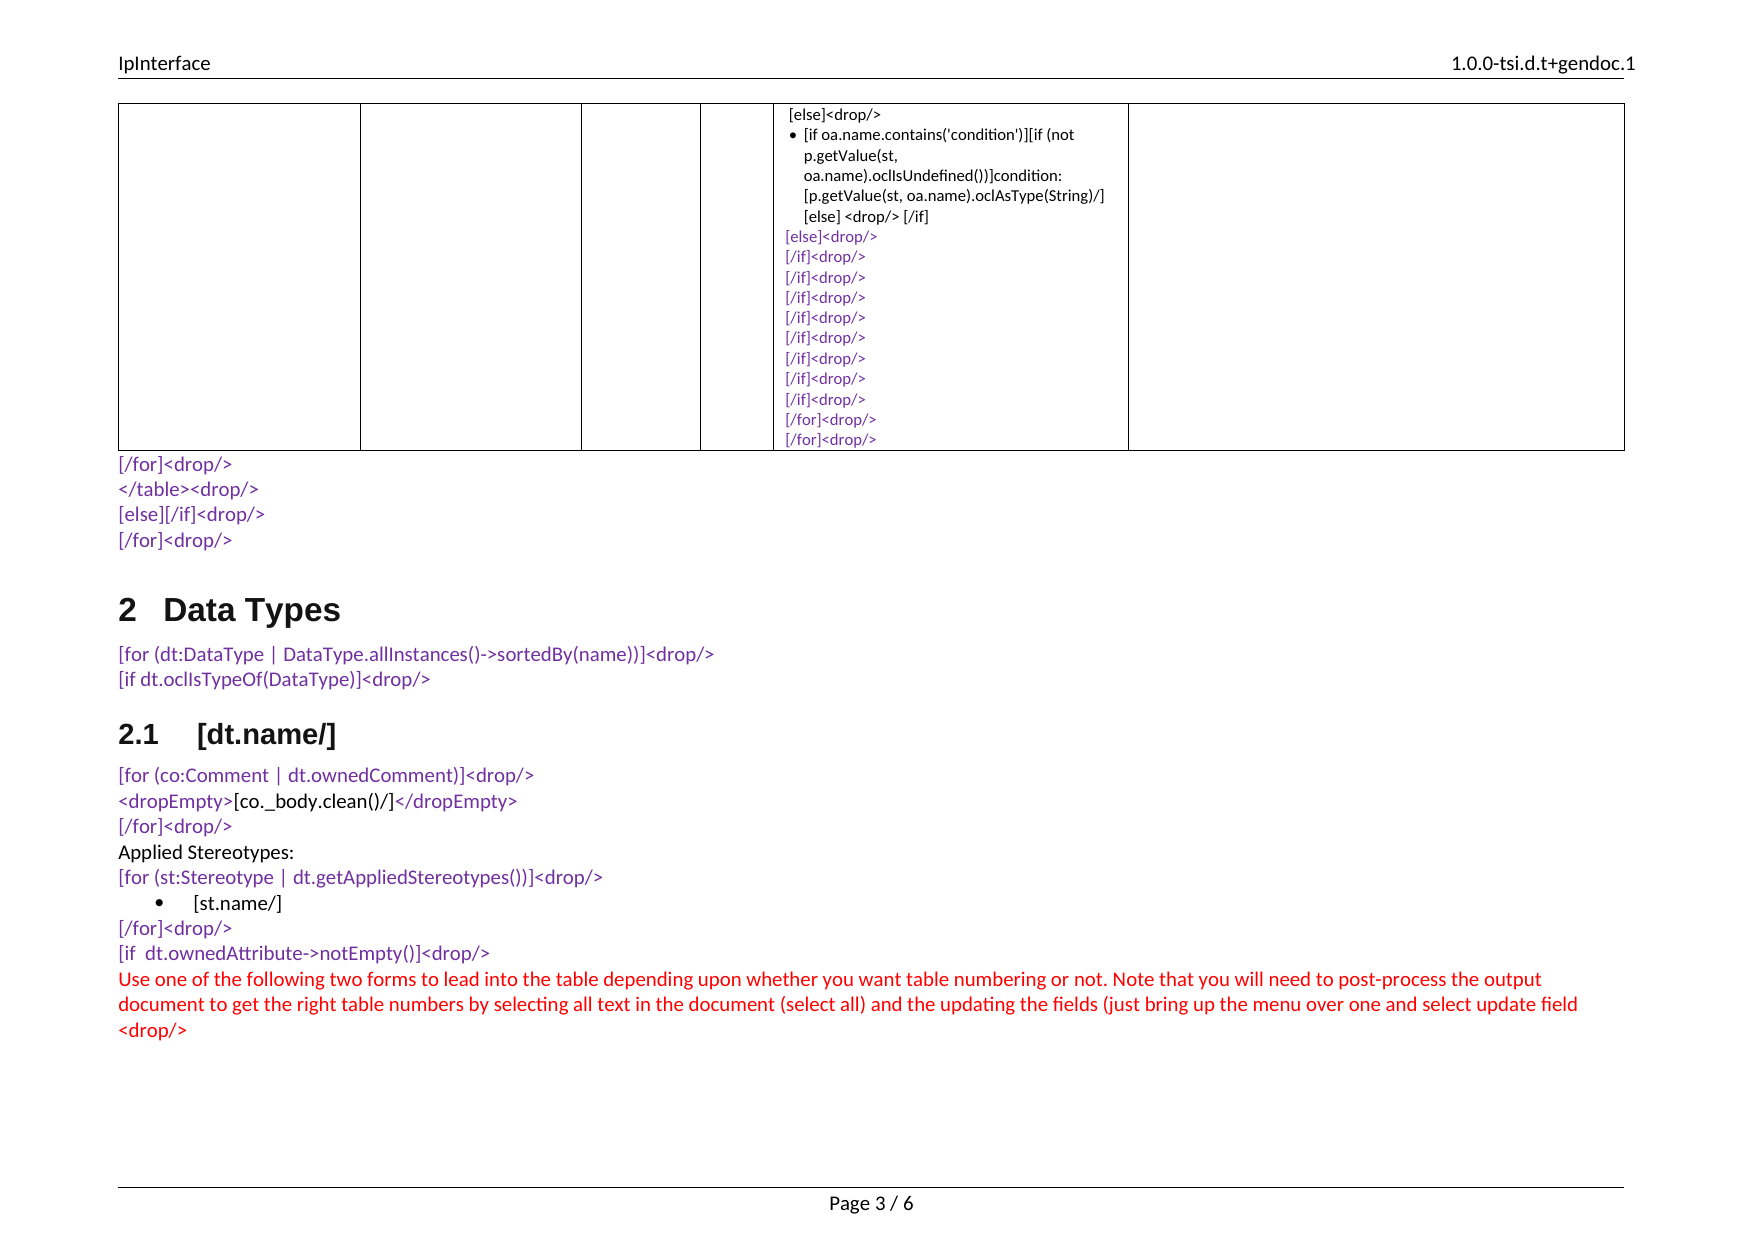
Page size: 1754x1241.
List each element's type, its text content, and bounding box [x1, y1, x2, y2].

text [else][/if]<drop/> [118, 502, 1624, 527]
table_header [1129, 104, 1624, 450]
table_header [361, 104, 581, 450]
list [st.name/] [156, 890, 1624, 915]
text [if dt.ownedAttribute->notEmpty()]<drop/> [118, 941, 1624, 966]
text [if dt.oclIsTypeOf(DataType)]<drop/> [118, 666, 1624, 692]
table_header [701, 104, 773, 450]
text [/for]<drop/> [118, 527, 1624, 552]
text Applied Stereotypes: [118, 839, 1624, 864]
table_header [582, 104, 700, 450]
subtitle Data Types [118, 590, 1624, 628]
text [for (co:Comment | dt.ownedComment)]<drop/> [118, 763, 1624, 788]
text [/for]<drop/> [118, 915, 1624, 941]
text Use one of the following two forms to lead into the table depending upon whether you want table numbering or not. Note that you will need to post-process the output document to get the right table numbers by selecting all text in the document (select all) and the updating the fields (just bring up the menu over one and select update field <drop/> [118, 966, 1624, 1042]
text [for (st:Stereotype | dt.getAppliedStereotypes())]<drop/> [118, 864, 1624, 890]
text [/for]<drop/> [118, 813, 1624, 839]
text [for (dt:DataType | DataType.allInstances()->sortedBy(name))]<drop/> [118, 641, 1624, 666]
text <dropEmpty>[co._body.clean()/]</dropEmpty> [118, 788, 1624, 813]
subtitle [dt.name/] [118, 717, 1624, 750]
text </table><drop/> [118, 476, 1624, 502]
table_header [774, 104, 1128, 450]
text [/for]<drop/> [118, 451, 1624, 476]
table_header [119, 104, 360, 450]
